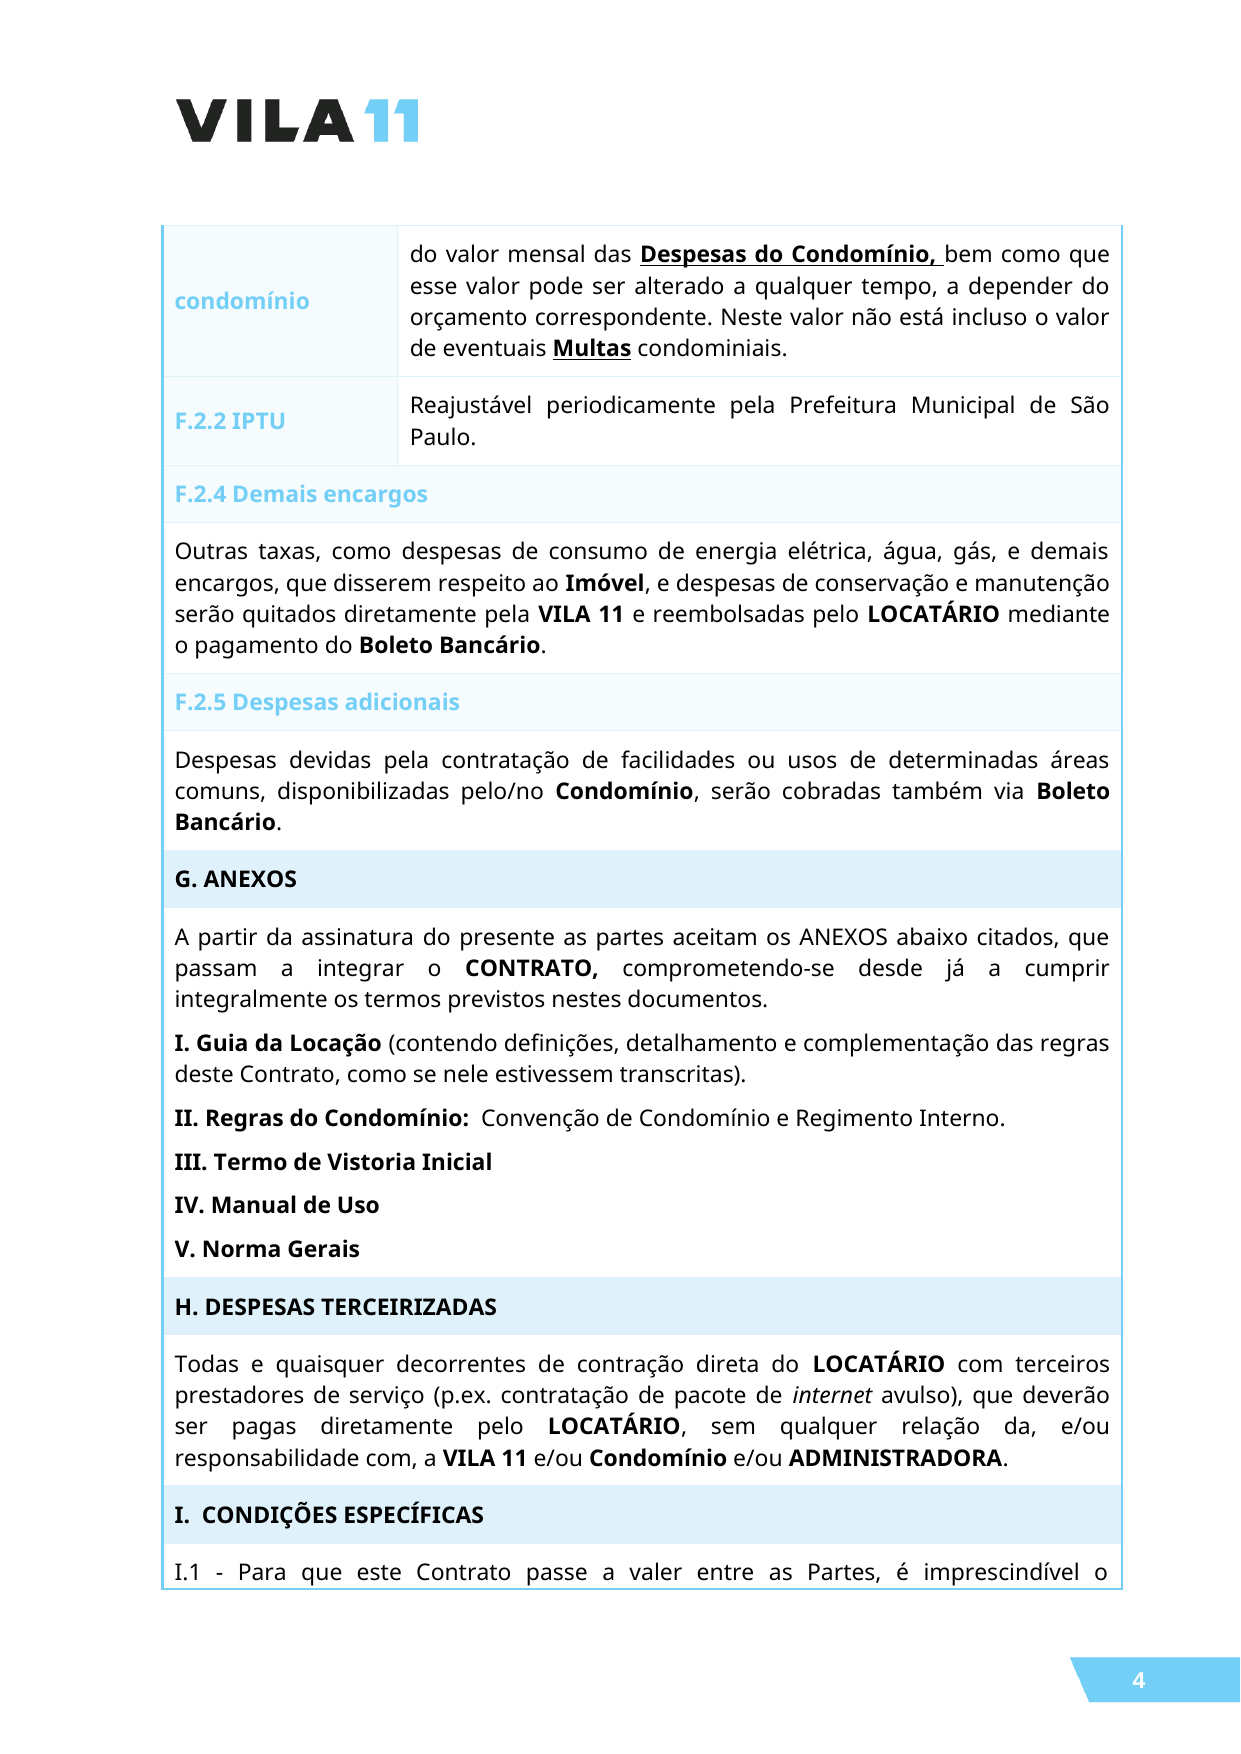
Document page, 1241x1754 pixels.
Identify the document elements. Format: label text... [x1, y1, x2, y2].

table_cell Outras taxas, como despesas de consumo de energia elétrica, água, gás, e demais encargos, que disserem respeito ao Imóvel, e despesas de conservação e manutenção serão quitados diretamente pela VILA 11 e reembolsadas pelo LOCATÁRIO mediante o pagamento do Boleto Bancário. [164, 523, 1121, 673]
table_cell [398, 226, 1121, 376]
table_cell Despesas devidas pela contratação de facilidades ou usos de determinadas áreas comuns, disponibilizadas pelo/no Condomínio, serão cobradas também via Boleto Bancário. [164, 731, 1121, 850]
picture [0, 0, 1241, 1754]
table_cell F.2.2 IPTU [164, 377, 397, 464]
table_cell Reajustável periodicamente pela Prefeitura Municipal de São Paulo. [398, 377, 1121, 464]
table_cell G. ANEXOS [164, 851, 1121, 907]
table_cell F.2.4 Demais encargos [164, 466, 1121, 522]
table_cell F.2.5 Despesas adicionais [164, 674, 1121, 730]
table_cell H. DESPESAS TERCEIRIZADAS [164, 1278, 1121, 1334]
table_cell I. CONDIÇÕES ESPECÍFICAS [164, 1486, 1121, 1543]
table_cell A partir da assinatura do presente as partes aceitam os ANEXOS abaixo citados, que passam a integrar o CONTRATO, comprometendo-se desde já a cumprir integralmente os termos previstos nestes documentos. I. Guia da Locação (contendo definições, detalhamento e complementação das regras deste Contrato, como se nele estivessem transcritas). II. Regras do Condomínio: Convenção de Condomínio e Regimento Interno. III. Termo de Vistoria Inicial IV. Manual de Uso V. Norma Gerais [164, 908, 1121, 1277]
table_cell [164, 226, 397, 376]
table_cell Todas e quaisquer decorrentes de contração direta do LOCATÁRIO com terceiros prestadores de serviço (p.ex. contratação de pacote de internet avulso), que deverão ser pagas diretamente pelo LOCATÁRIO, sem qualquer relação da, e/ou responsabilidade com, a VILA 11 e/ou Condomínio e/ou ADMINISTRADORA. [164, 1335, 1121, 1485]
